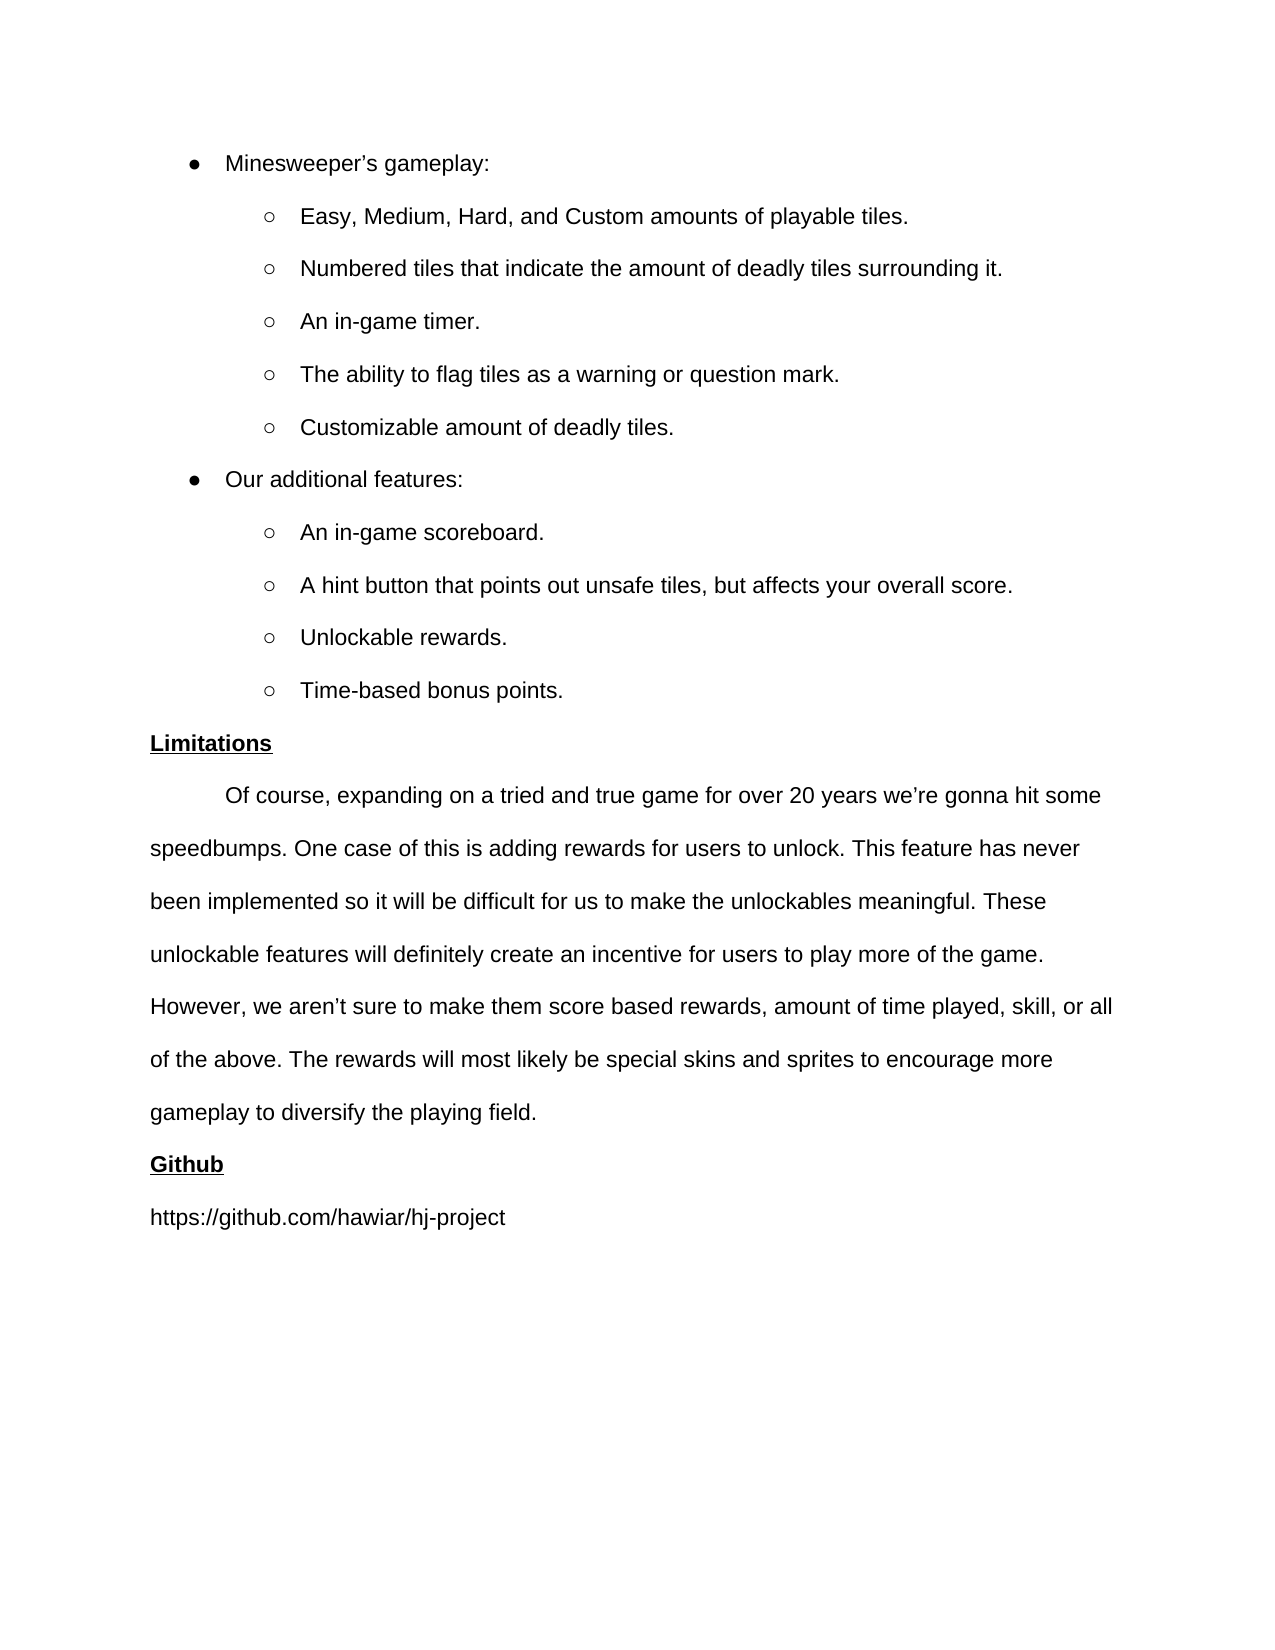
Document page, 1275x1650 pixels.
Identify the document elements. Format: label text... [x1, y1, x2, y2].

list Time-based bonus points. [262, 677, 1125, 703]
list The ability to flag tiles as a warning or question mark. [262, 361, 1125, 387]
list An in-game timer. [262, 308, 1125, 334]
text Github [150, 1151, 1125, 1178]
text Limitations [150, 730, 1125, 756]
list A hint button that points out unsafe tiles, but affects your overall score. [262, 572, 1125, 598]
list Numbered tiles that indicate the amount of deadly tiles surrounding it. [262, 255, 1125, 282]
list An in-game scoreboard. [262, 519, 1125, 545]
list Our additional features: [187, 466, 1125, 493]
list Easy, Medium, Hard, and Custom amounts of playable tiles. [262, 203, 1125, 229]
text Of course, expanding on a tried and true game for over 20 years we’re gonna hit some speedbumps. One case of this is adding rewards for users to unlock. This feature has never been implemented so it will be difficult for us to make the unlockables meaningful. These unlockable features will definitely create an incentive for users to play more of the game. However, we aren’t sure to make them score based rewards, amount of time played, skill, or all of the above. The rewards will most likely be special skins and sprites to encourage more gameplay to diversify the playing field. [150, 782, 1125, 1125]
list Unlockable rewards. [262, 624, 1125, 651]
text https://github.com/hawiar/hj-project [150, 1204, 1125, 1231]
list Customizable amount of deadly tiles. [262, 413, 1125, 440]
list Minesweeper’s gameplay: [187, 150, 1125, 176]
